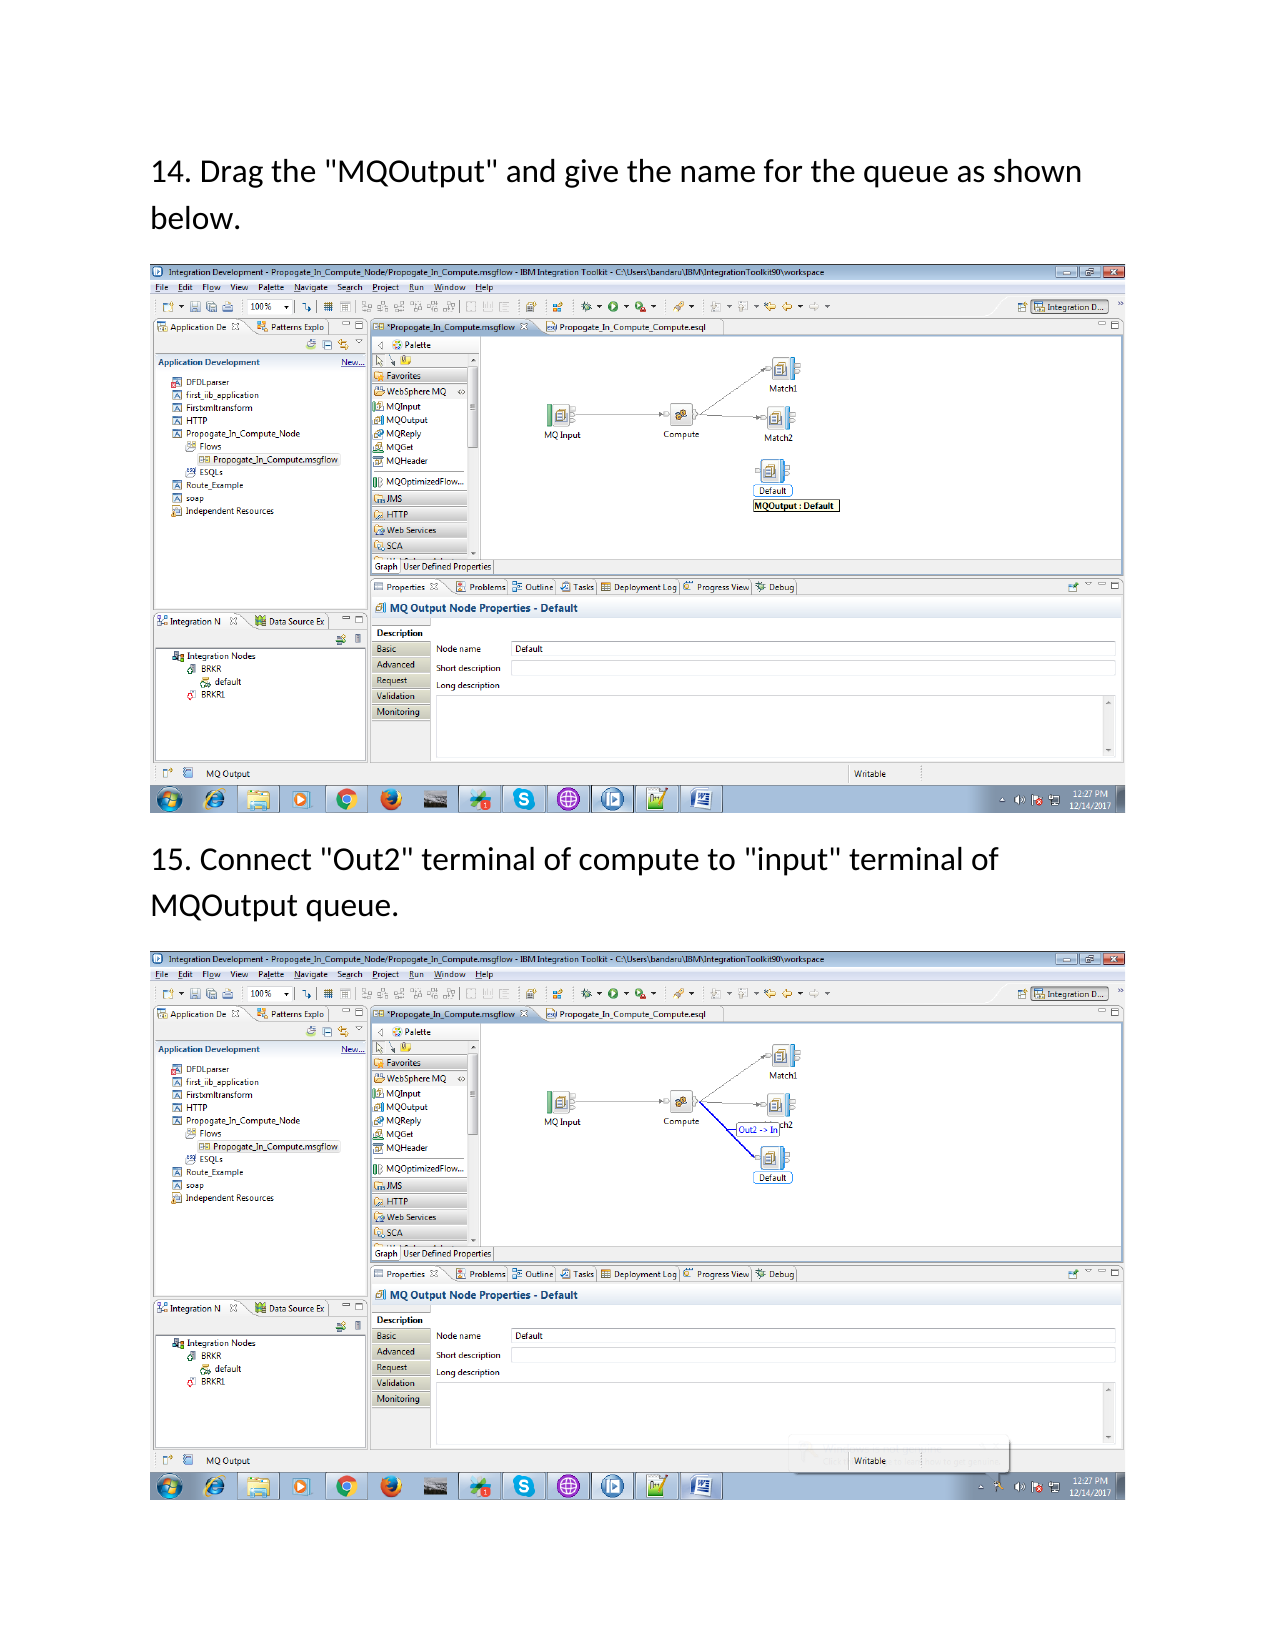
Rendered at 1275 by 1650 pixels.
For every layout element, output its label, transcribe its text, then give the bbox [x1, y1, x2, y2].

picture [150, 951, 1125, 1500]
text 14. Drag the "MQOutput" and give the name for the queue as shown below. [150, 150, 1125, 237]
picture [150, 264, 1125, 813]
text 15. Connect "Out2" terminal of compute to "input" terminal of MQOutput queue. [150, 837, 1125, 925]
